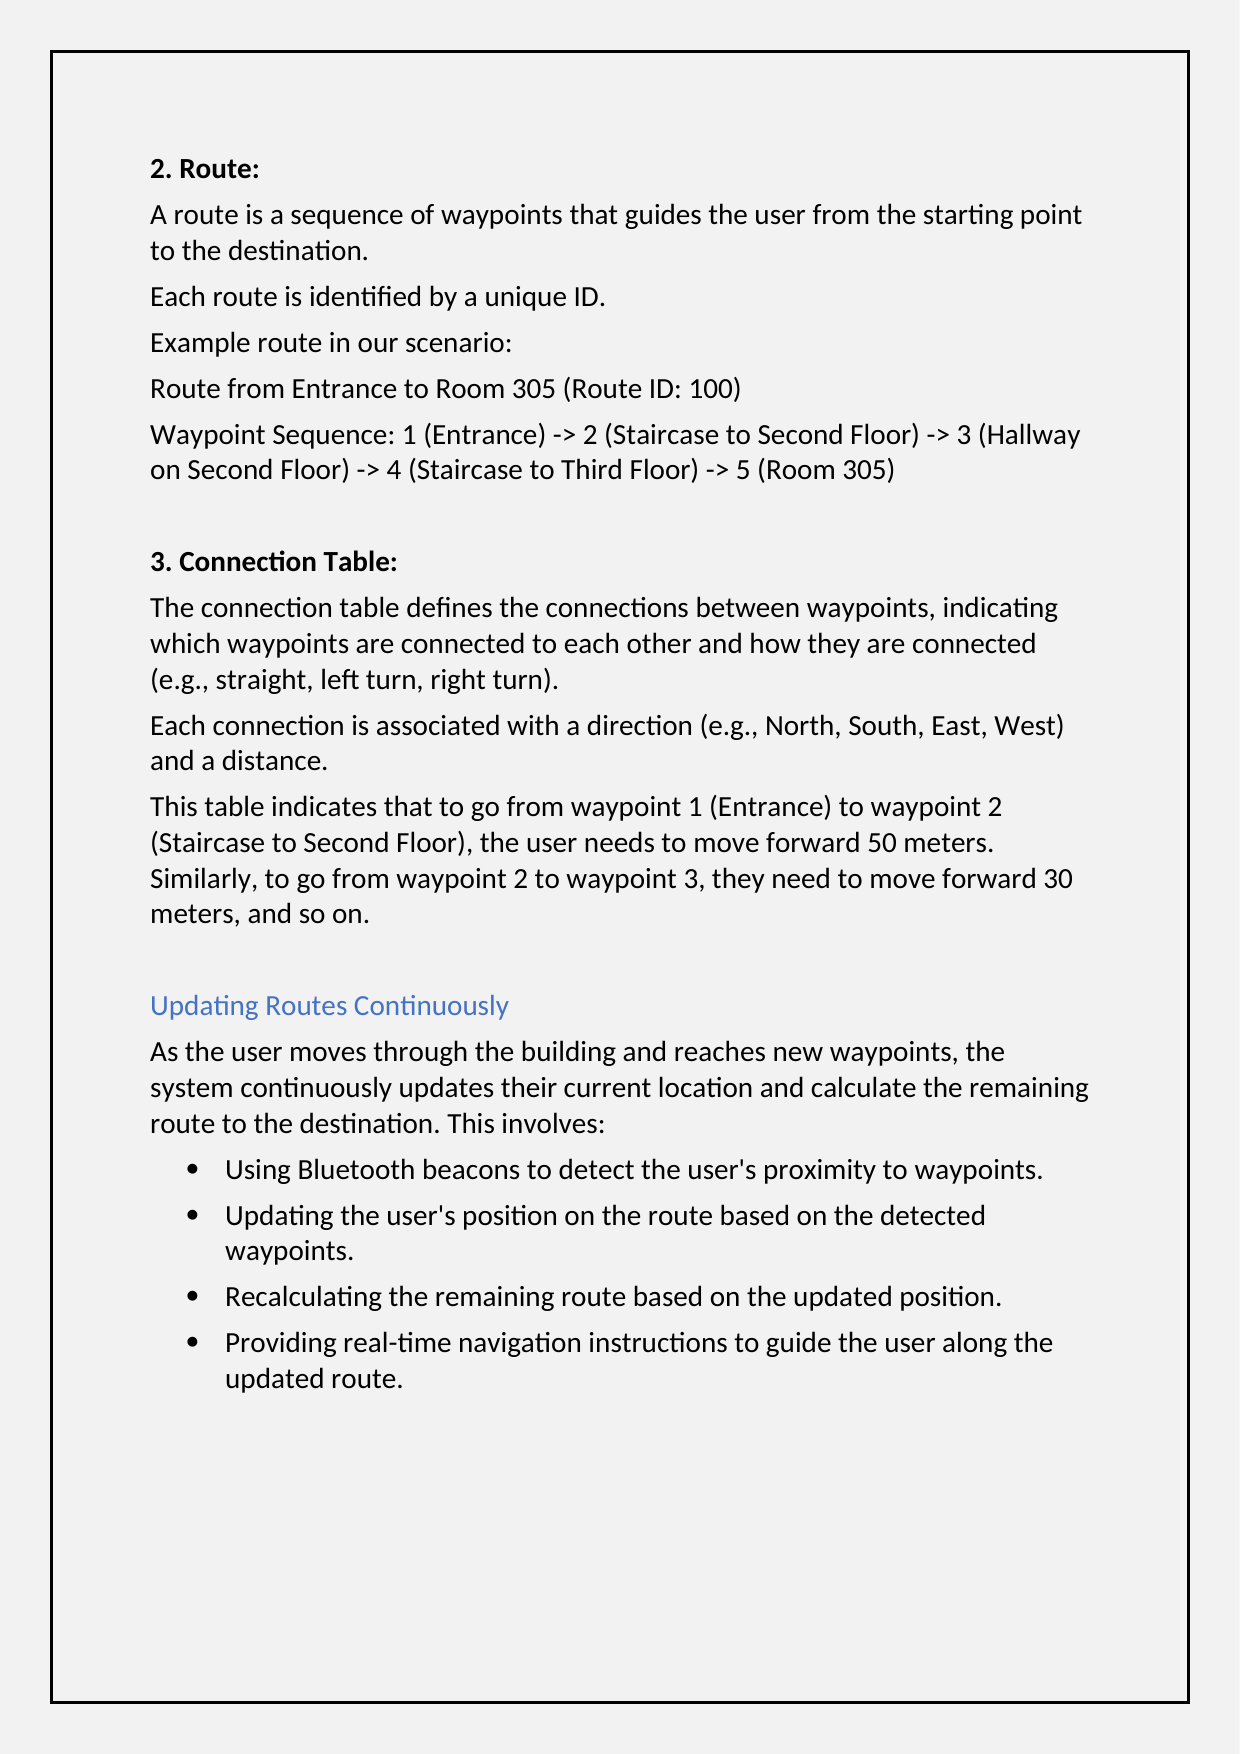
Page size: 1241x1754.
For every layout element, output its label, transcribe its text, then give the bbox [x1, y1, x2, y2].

text Each connection is associated with a direction (e.g., North, South, East, West) and a distance. [150, 707, 1090, 778]
text Waypoint Sequence: 1 (Entrance) -> 2 (Staircase to Second Floor) -> 3 (Hallway on Second Floor) -> 4 (Staircase to Third Floor) -> 5 (Room 305) [150, 416, 1090, 487]
text 2. Route: [150, 150, 1090, 186]
text Example route in our scenario: [150, 324, 1090, 359]
list Recalculating the remaining route based on the updated position. [187, 1278, 1090, 1314]
list Providing real-time navigation instructions to guide the user along the updated route. [187, 1324, 1090, 1396]
text Route from Entrance to Room 305 (Route ID: 100) [150, 370, 1090, 405]
text Updating Routes Continuously [150, 987, 1090, 1023]
list Using Bluetooth beacons to detect the user's proximity to waypoints. [187, 1151, 1090, 1186]
list Updating the user's position on the route based on the detected waypoints. [187, 1197, 1090, 1268]
text 3. Connection Table: [150, 543, 1090, 579]
text Each route is identified by a unique ID. [150, 278, 1090, 313]
text As the user moves through the building and reaches new waypoints, the system continuously updates their current location and calculate the remaining route to the destination. This involves: [150, 1033, 1090, 1140]
text This table indicates that to go from waypoint 1 (Entrance) to waypoint 2 (Staircase to Second Floor), the user needs to move forward 50 meters. Similarly, to go from waypoint 2 to waypoint 3, they need to move forward 30 meters, and so on. [150, 788, 1090, 931]
text A route is a sequence of waypoints that guides the user from the starting point to the destination. [150, 196, 1090, 267]
text The connection table defines the connections between waypoints, indicating which waypoints are connected to each other and how they are connected (e.g., straight, left turn, right turn). [150, 589, 1090, 696]
